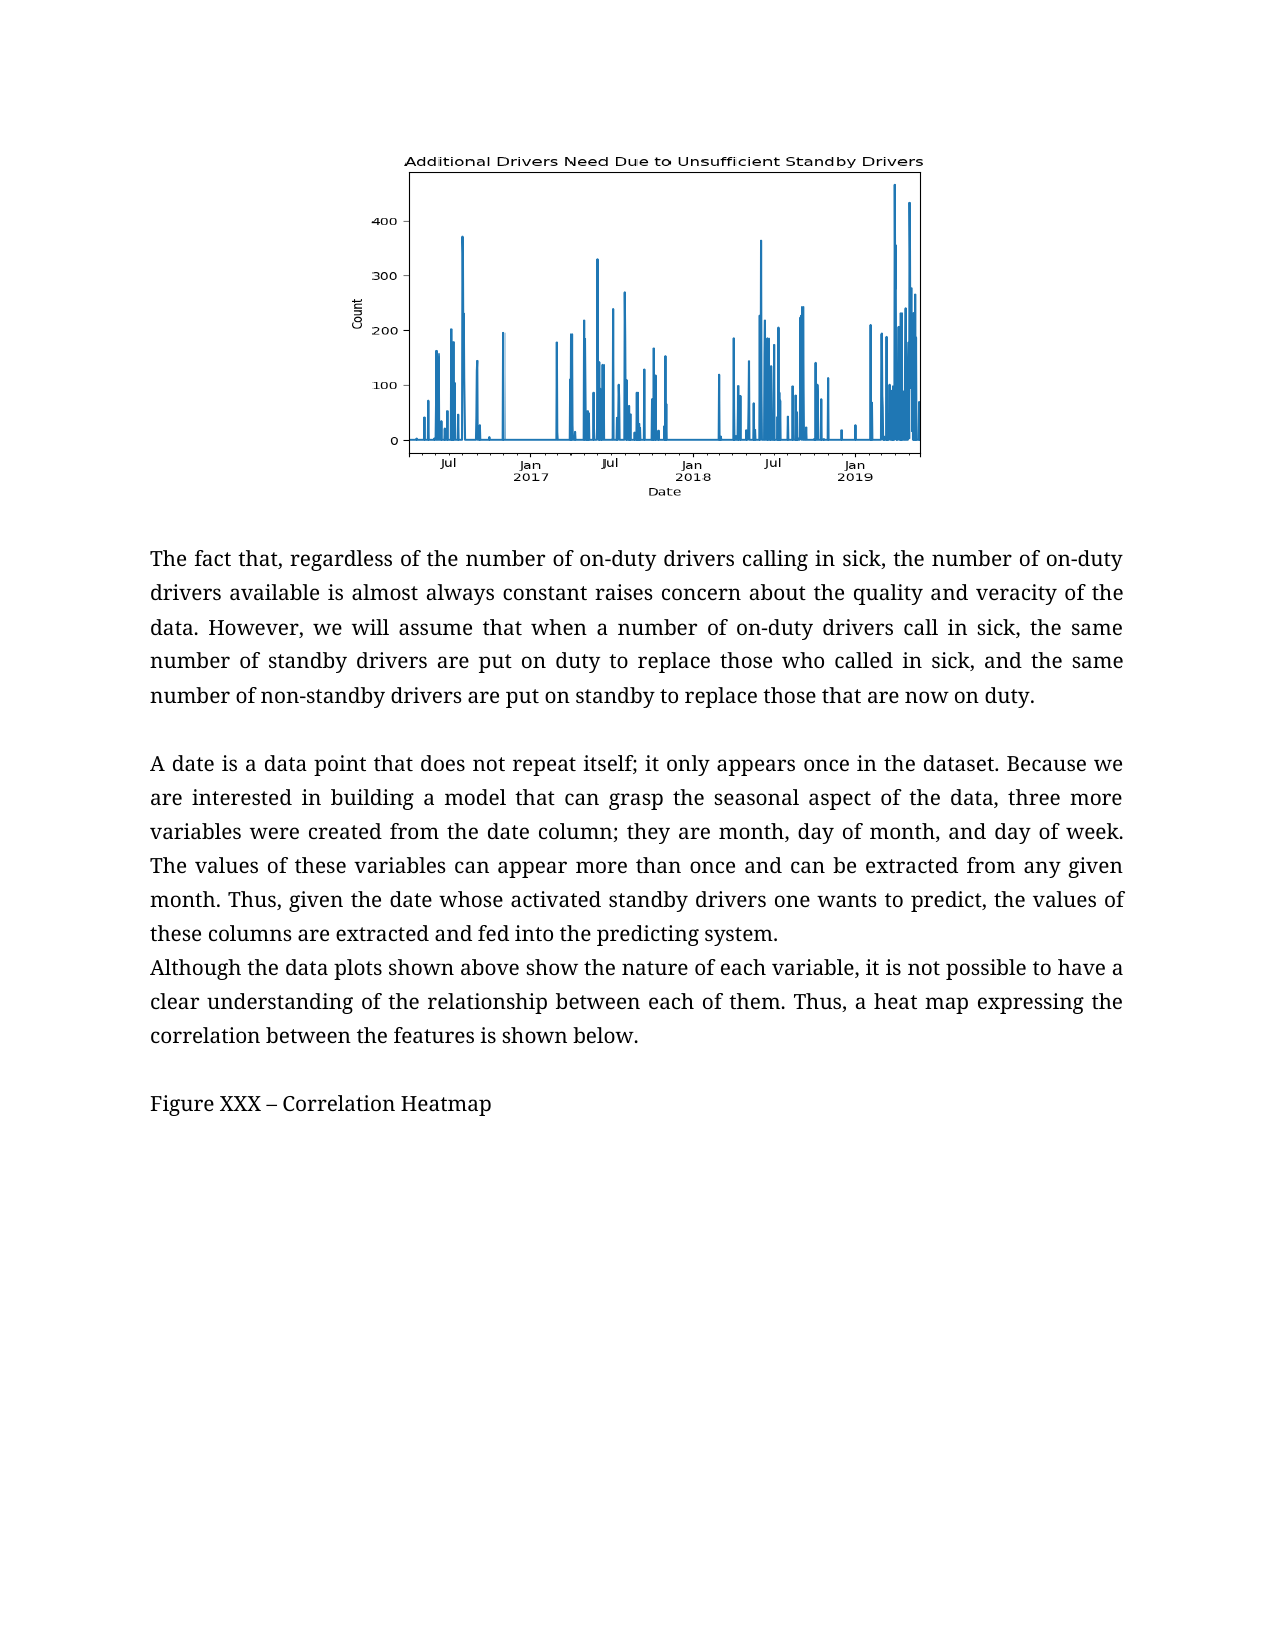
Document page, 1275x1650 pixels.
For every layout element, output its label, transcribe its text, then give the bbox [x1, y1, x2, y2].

text Figure XXX – Correlation Heatmap [150, 1089, 1125, 1118]
text The fact that, regardless of the number of on-duty drivers calling in sick, the number of on-duty drivers available is almost always constant raises concern about the quality and veracity of the data. However, we will assume that when a number of on-duty drivers call in sick, the same number of standby drivers are put on duty to replace those who called in sick, and the same number of non-standby drivers are put on standby to replace those that are now on duty. [150, 544, 1125, 709]
text Although the data plots shown above show the nature of each variable, it is not possible to have a clear understanding of the relationship between each of them. Thus, a heat map expressing the correlation between the features is shown below. [150, 953, 1125, 1050]
picture [342, 150, 933, 505]
text A date is a data point that does not repeat itself; it only appears once in the dataset. Because we are interested in building a model that can grasp the seasonal aspect of the data, three more variables were created from the date column; they are month, day of month, and day of week. The values of these variables can appear more than once and can be extracted from any given month. Thus, given the date whose activated standby drivers one wants to predict, the values of these columns are extracted and fed into the predicting system. [150, 749, 1125, 948]
